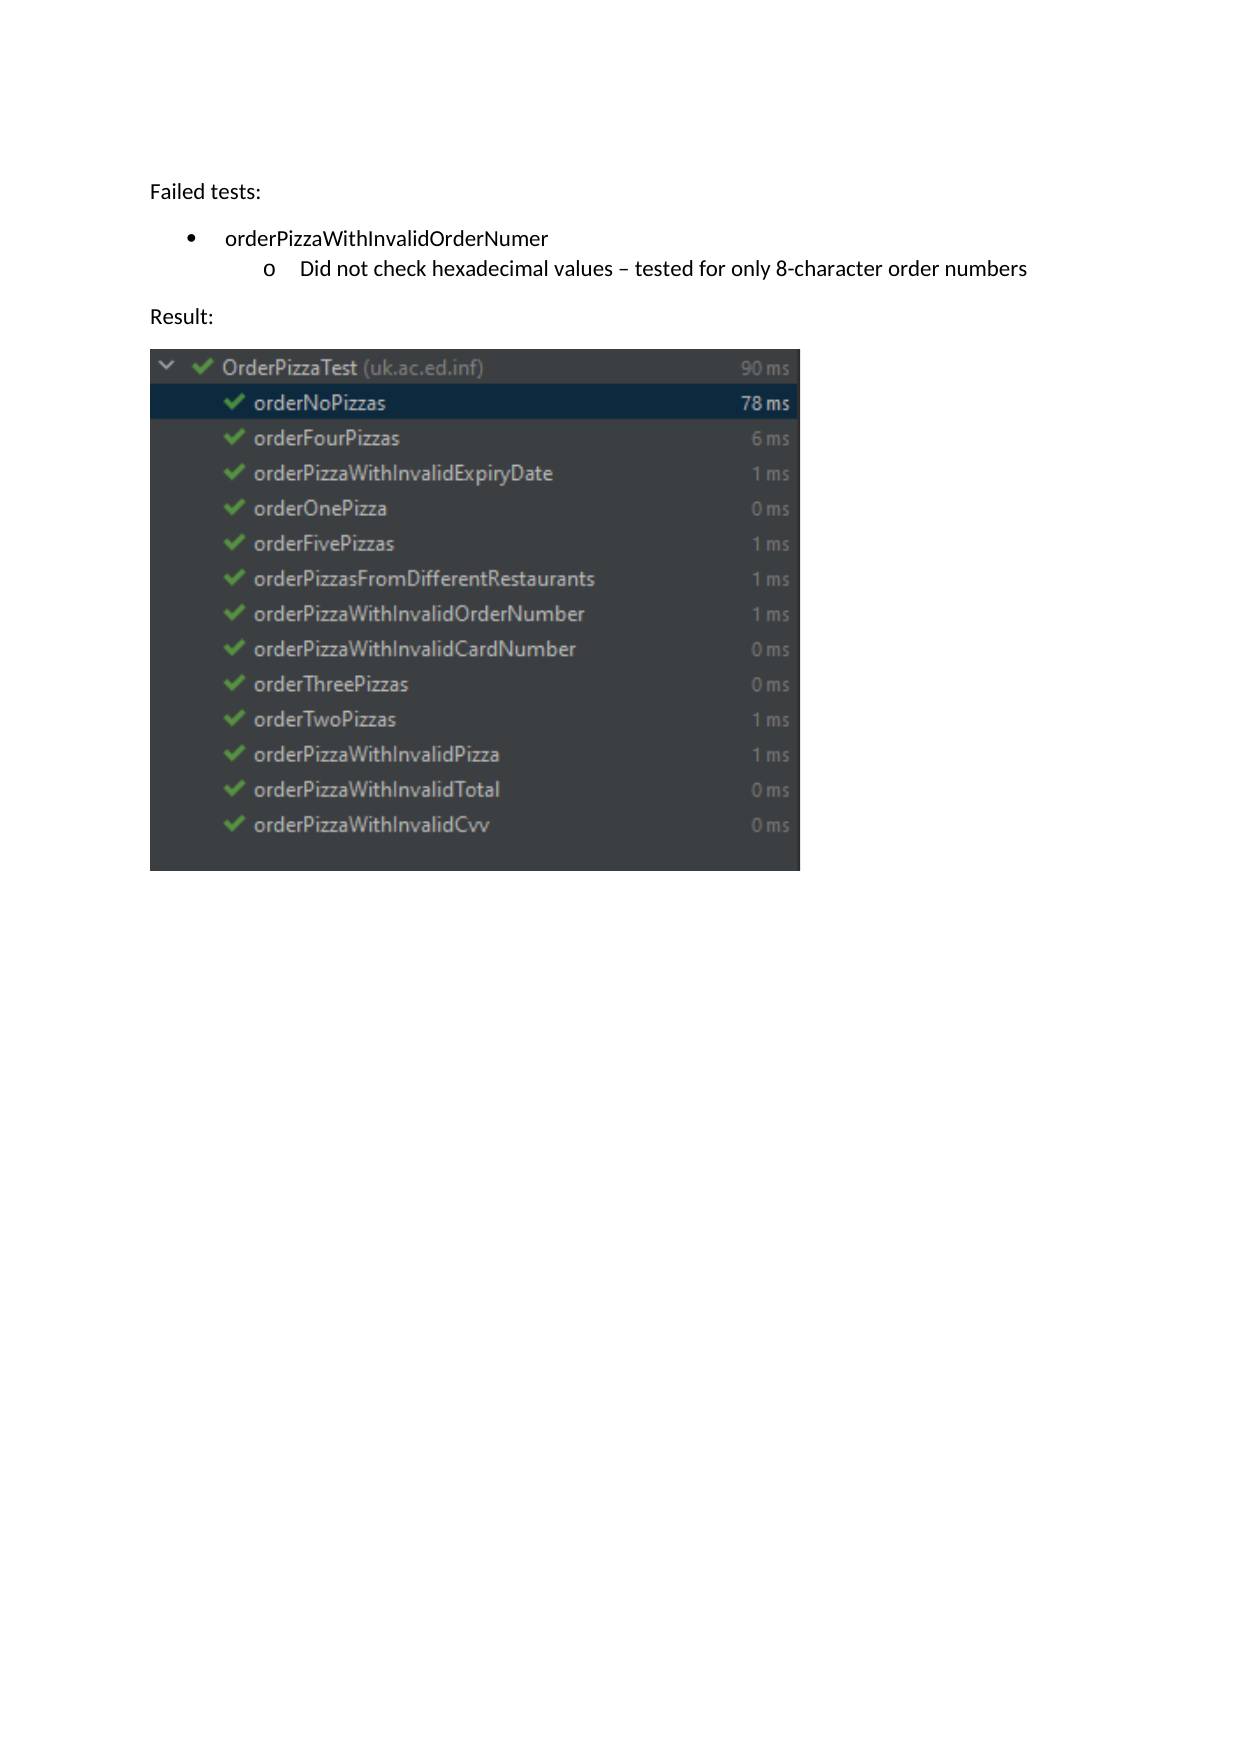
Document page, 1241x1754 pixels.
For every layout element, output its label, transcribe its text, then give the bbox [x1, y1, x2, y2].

picture [150, 349, 800, 871]
text Failed tests: [150, 177, 1090, 205]
list Did not check hexadecimal values – tested for only 8-character order numbers [262, 254, 1090, 283]
text Result: [150, 302, 1090, 330]
list orderPizzaWithInvalidOrderNumer [187, 224, 1090, 252]
